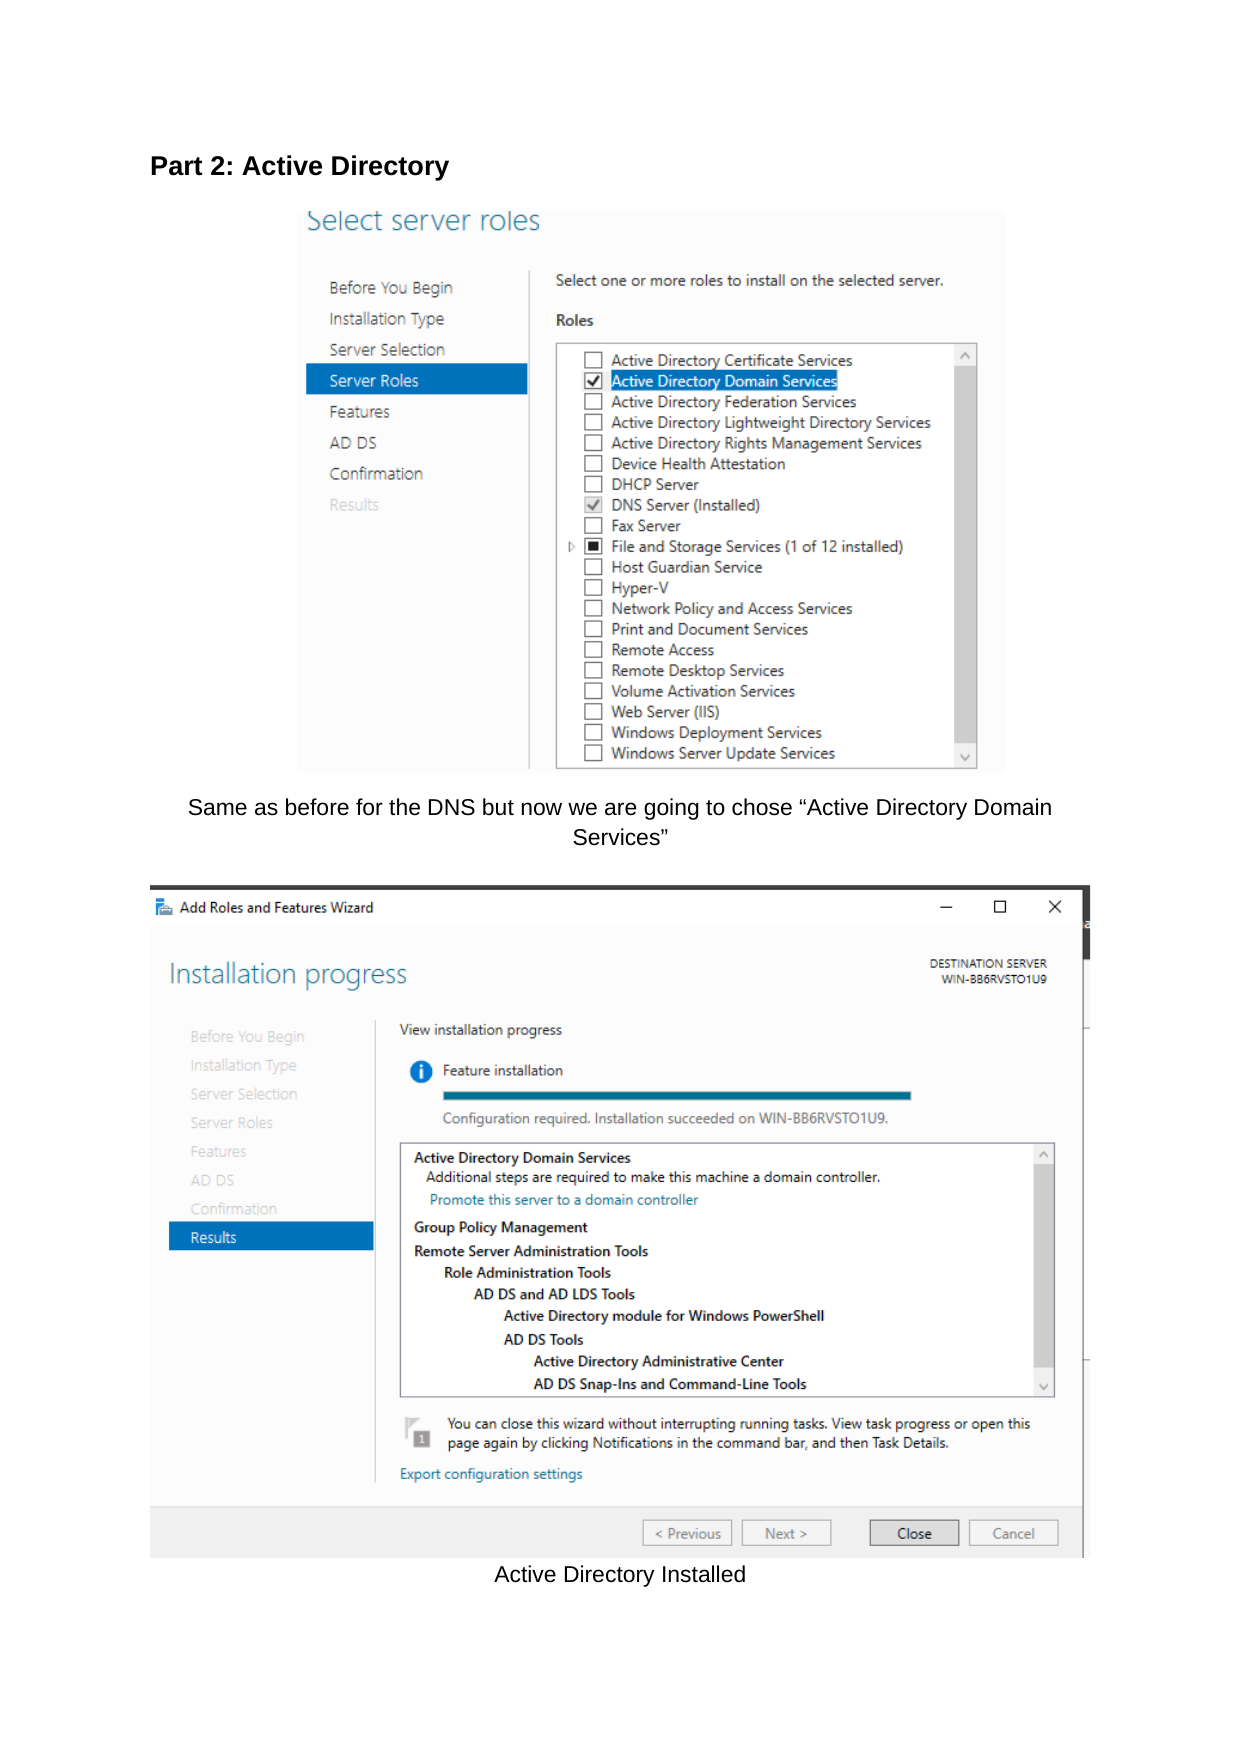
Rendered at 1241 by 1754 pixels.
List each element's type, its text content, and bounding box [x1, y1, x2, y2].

text Active Directory Installed [150, 1561, 1090, 1587]
picture [296, 211, 1006, 773]
text Same as before for the DNS but now we are going to chose “Active Directory Domain Services” [150, 794, 1090, 850]
subtitle Part 2: Active Directory [150, 150, 1090, 181]
picture [150, 884, 1091, 1558]
